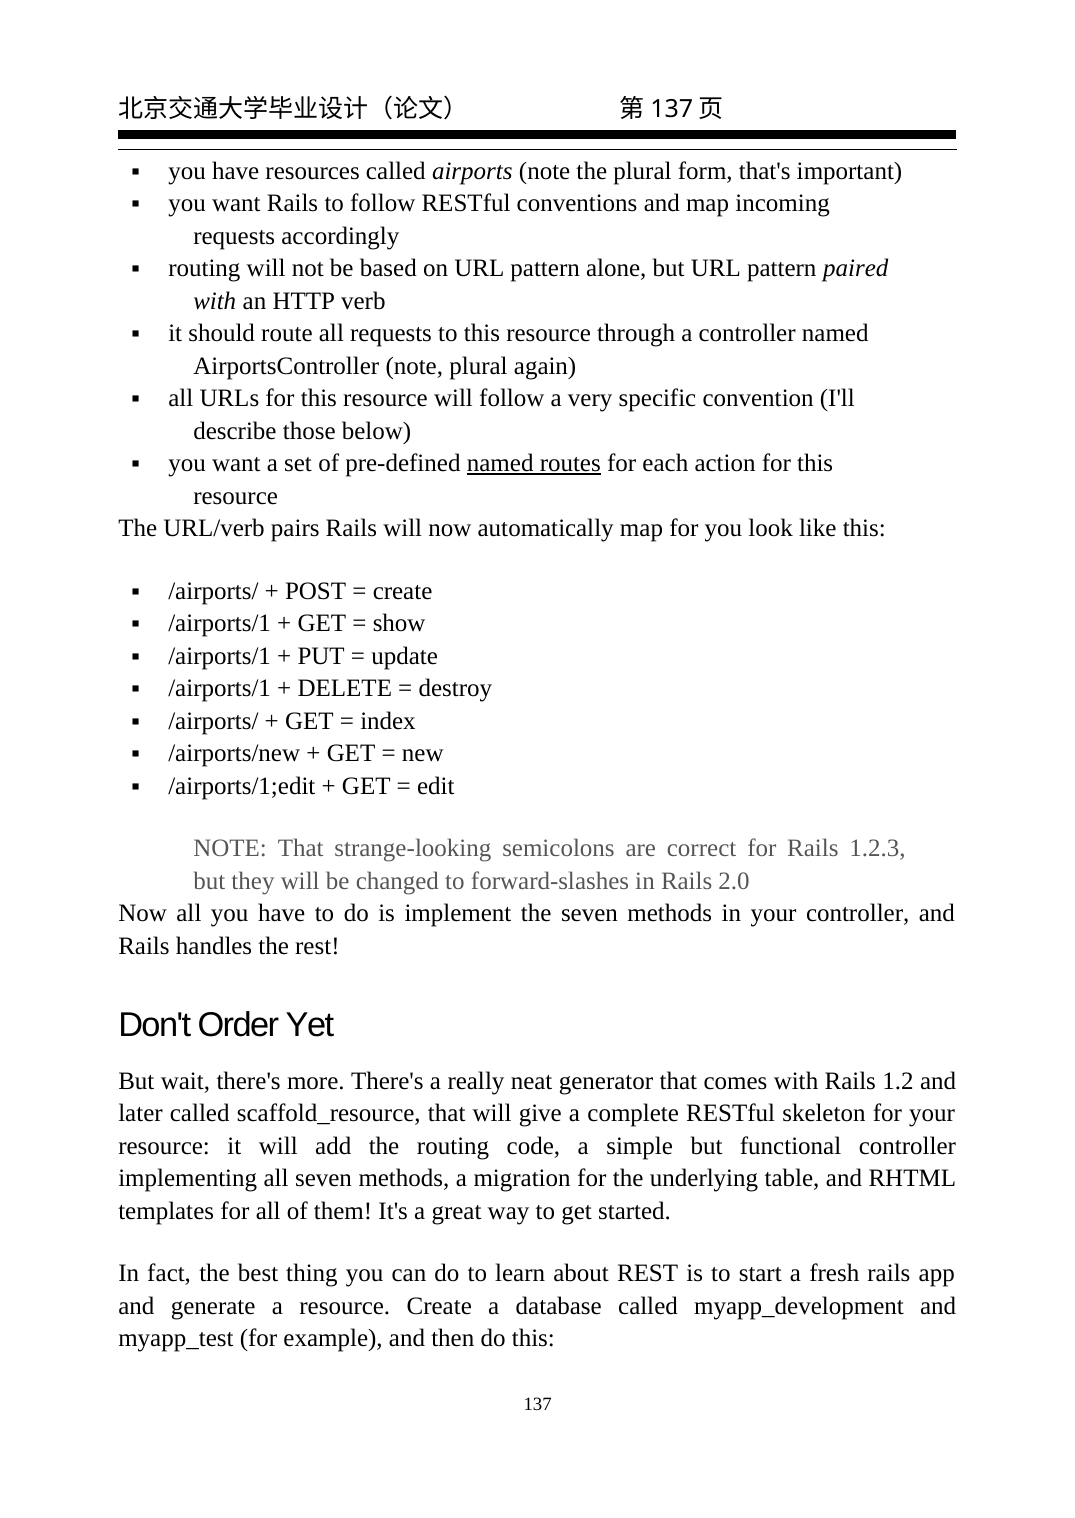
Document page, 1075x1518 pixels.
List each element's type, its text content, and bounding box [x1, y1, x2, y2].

text The URL/verb pairs Rails will now automatically map for you look like this: [118, 511, 957, 544]
text NOTE: That strange-looking semicolons are correct for Rails , but they will be changed to forward-slashes in Rails 2.0 [193, 831, 907, 896]
text AirportsController (note, plural again) [131, 349, 932, 381]
list you want a set of pre-defined named routes for each action for this [131, 446, 932, 479]
text In fact, the best thing you can do to learn about REST is to start a fresh rails app and generate a resource. Create a database called myapp_development and myapp_test (for example), and then do this: [118, 1256, 957, 1354]
list /airports/ + POST = create [131, 574, 932, 606]
list all URLs for this resource will follow a very specific convention (I'll [131, 381, 932, 414]
list you have resources called airports (note the plural form, that's important) [131, 154, 932, 186]
text But wait, there's more. There's a really neat generator that comes with Rails 1.2 and later called scaffold_resource, that will give a complete RESTful skeleton for your resource: it will add the routing code, a simple but functional controller implementing all seven methods, a migration for the underlying table, and RHTML templates for all of them! It's a great way to get started. [118, 1064, 957, 1226]
list /airports/1 + DELETE = destroy [131, 671, 932, 704]
list routing will not be based on URL pattern alone, but URL pattern paired [131, 251, 932, 284]
list /airports/ + GET = index [131, 704, 932, 736]
text describe those below) [131, 414, 932, 446]
list /airports/1 + GET = show [131, 606, 932, 639]
list /airports/new + GET = new [131, 736, 932, 769]
text resource [131, 479, 932, 511]
list /airports/1;edit + GET = edit [131, 769, 932, 801]
list /airports/1 + PUT = update [131, 639, 932, 671]
text Now all you have to do is implement the seven methods in your controller, and Rails handles the rest! [118, 896, 957, 961]
text requests accordingly [131, 219, 932, 251]
list it should route all requests to this resource through a controller named [131, 316, 932, 349]
list you want Rails to follow RESTful conventions and map incoming [131, 186, 932, 219]
text Don't Order Yet [118, 991, 957, 1056]
text with an HTTP verb [131, 284, 932, 316]
